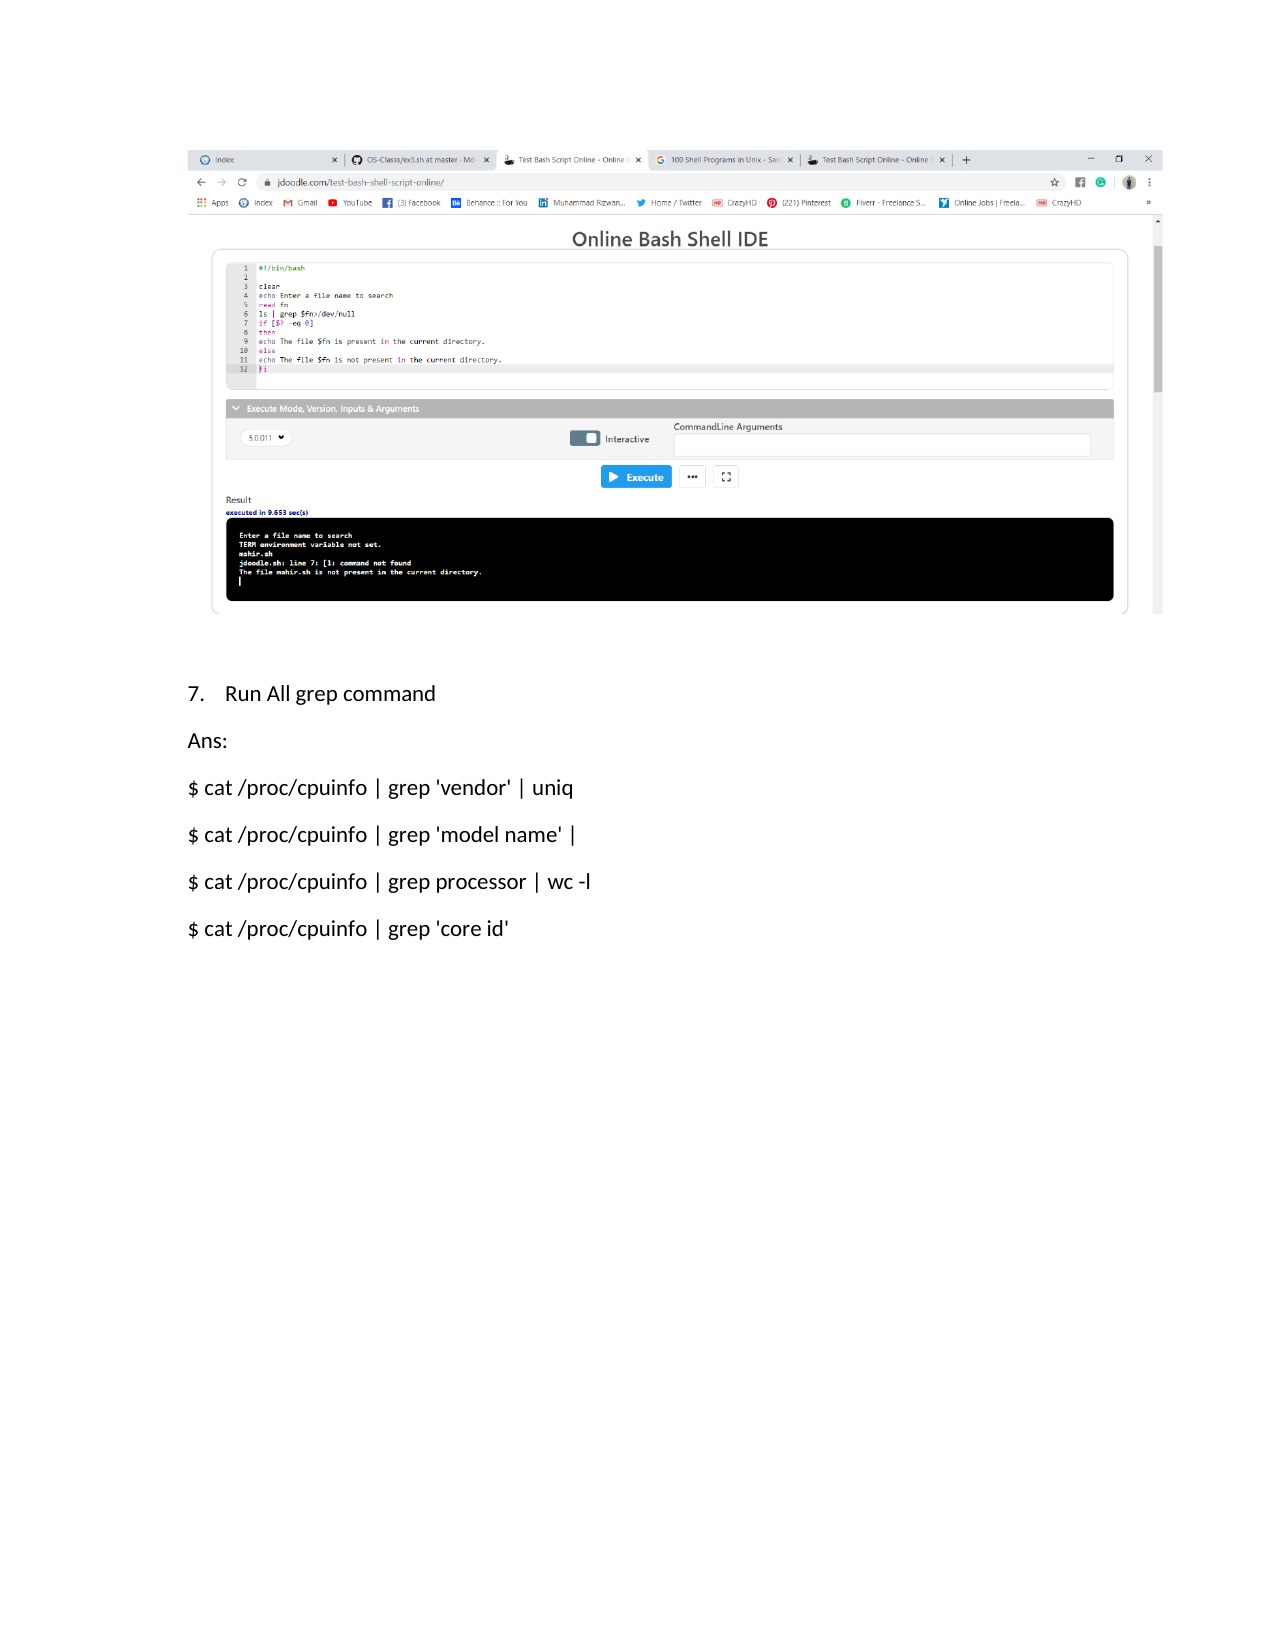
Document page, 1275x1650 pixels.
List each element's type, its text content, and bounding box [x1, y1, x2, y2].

text $ cat /proc/cpuinfo | grep 'vendor' | uniq [187, 773, 1125, 801]
text $ cat /proc/cpuinfo | grep 'model name' | [187, 820, 1125, 848]
list Run All grep command [187, 679, 1125, 707]
text $ cat /proc/cpuinfo | grep processor | wc -l [187, 867, 1125, 895]
text Ans: [187, 726, 1125, 754]
text $ cat /proc/cpuinfo | grep 'core id' [187, 914, 1125, 942]
picture [187, 150, 1163, 614]
